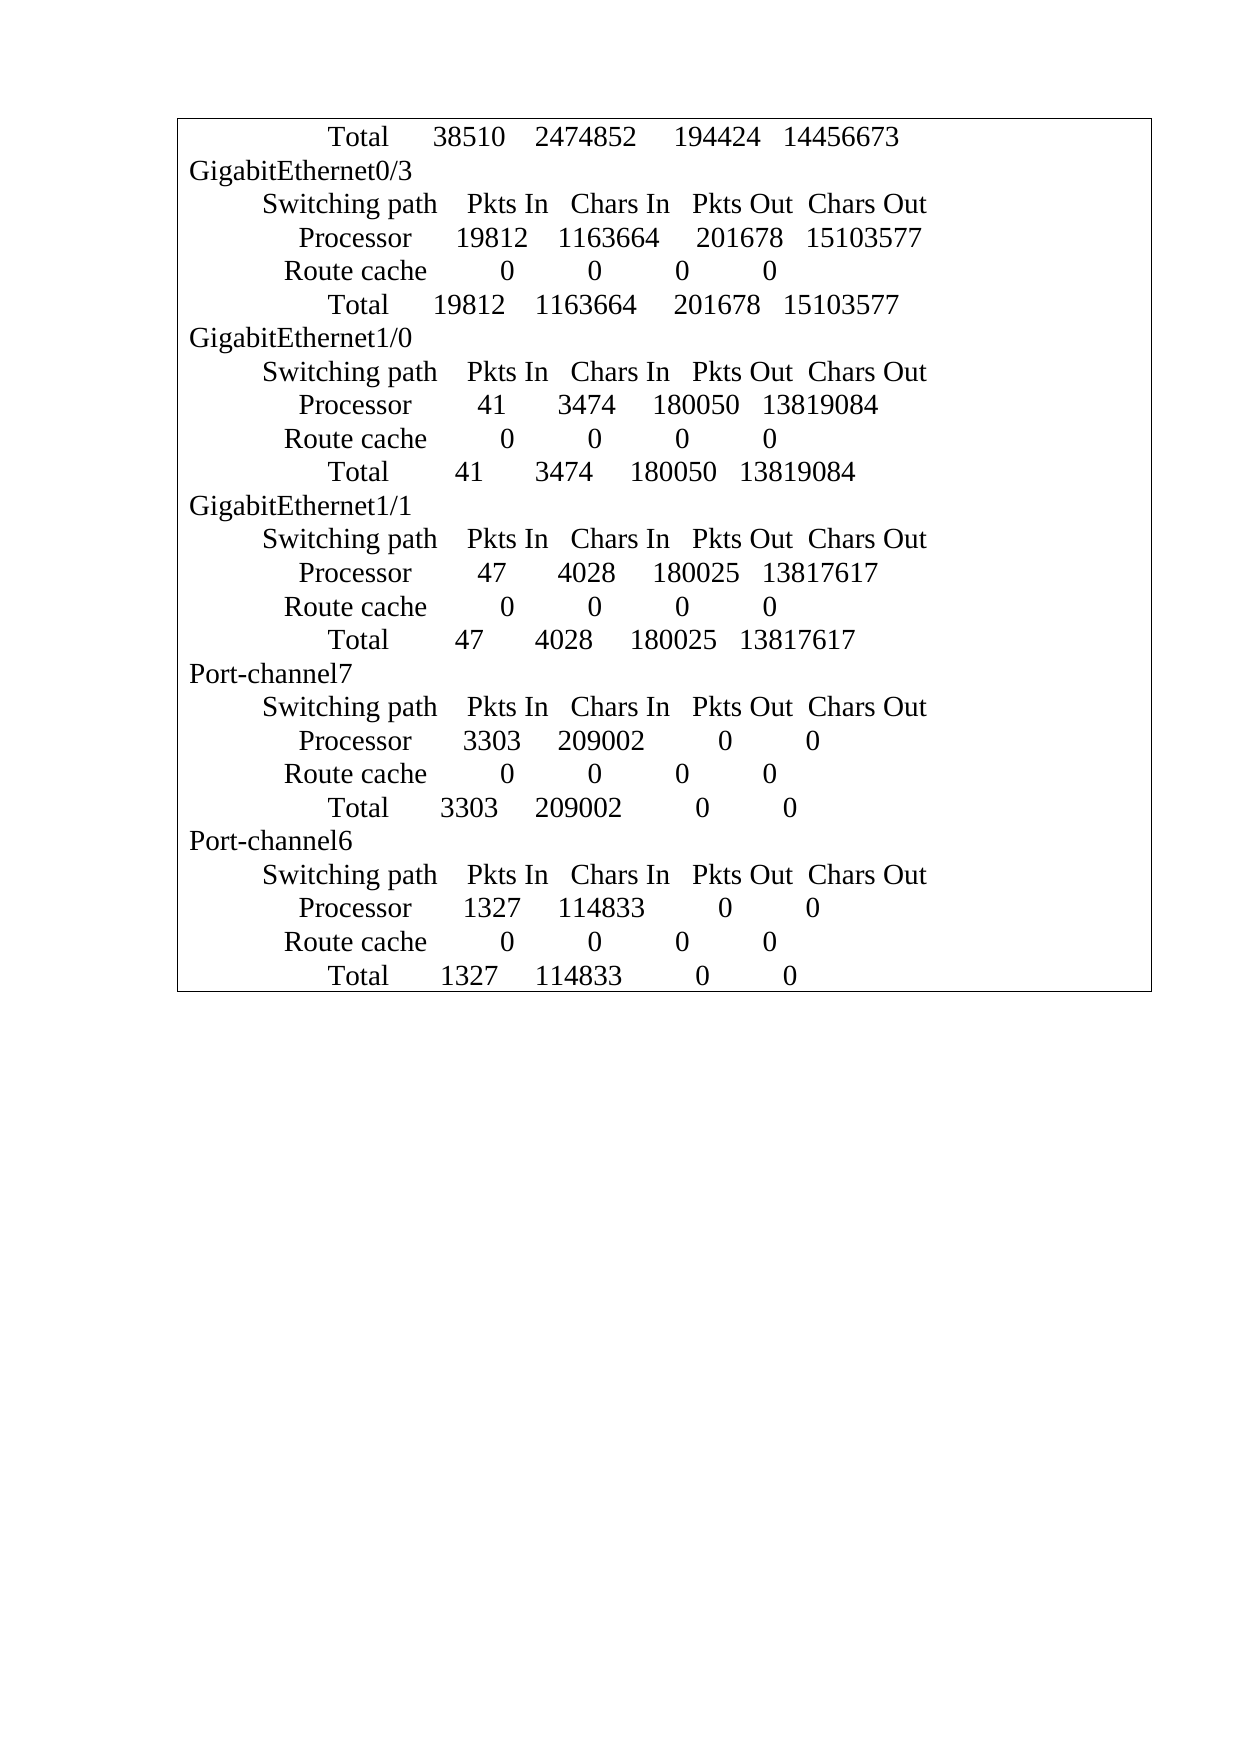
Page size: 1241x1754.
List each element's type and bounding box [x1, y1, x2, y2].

table_cell [178, 119, 1151, 991]
